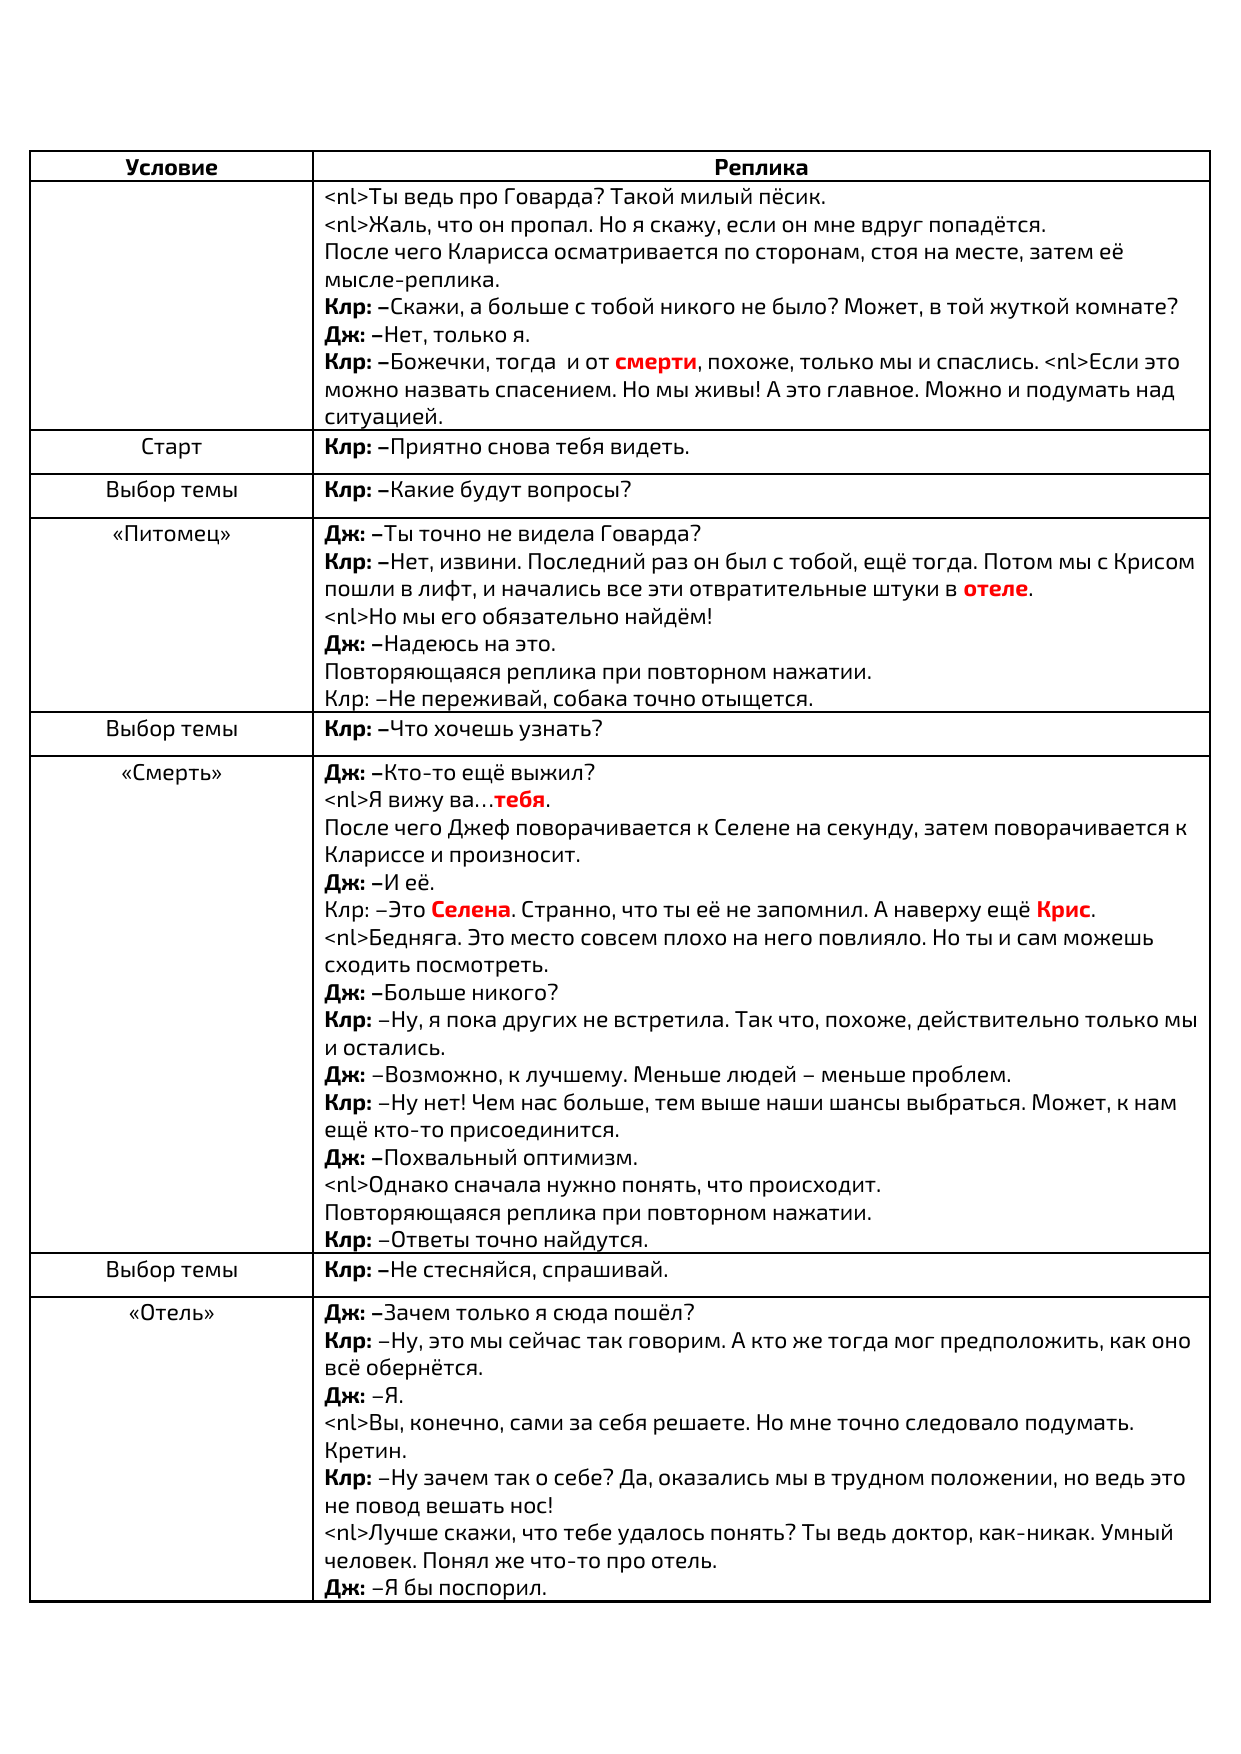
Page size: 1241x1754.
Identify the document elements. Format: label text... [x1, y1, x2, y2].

table_cell Выбор темы [31, 1254, 312, 1296]
table_cell Старт [31, 431, 312, 473]
table_cell Клр: –Не стесняйся, спрашивай. [314, 1254, 1209, 1296]
table_cell «Отель» [31, 1298, 312, 1600]
table_cell Выбор темы [31, 475, 312, 517]
table_cell «Питомец» [31, 519, 312, 711]
table_header Реплика [314, 152, 1209, 179]
table_cell Клр: –Приятно снова тебя видеть. [314, 431, 1209, 473]
table_cell Дж: –Кто-то ещё выжил? <nl>Я вижу ва…тебя. После чего Джеф поворачивается к Селене на секунду, затем поворачивается к Клариссе и произносит. Дж: –И её. Клр: –Это Селена. Странно, что ты её не запомнил. А наверху ещё Крис. <nl>Бедняга. Это место совсем плохо на него повлияло. Но ты и сам можешь сходить посмотреть. Дж: –Больше никого? Клр: –Ну, я пока других не встретила. Так что, похоже, действительно только мы и остались. Дж: –Возможно, к лучшему. Меньше людей – меньше проблем. Клр: –Ну нет! Чем нас больше, тем выше наши шансы выбраться. Может, к нам ещё кто-то присоединится. Дж: –Похвальный оптимизм. <nl>Однако сначала нужно понять, что происходит. Повторяющаяся реплика при повторном нажатии. Клр: –Ответы точно найдутся. [314, 757, 1209, 1252]
table_cell Клр: –Какие будут вопросы? [314, 475, 1209, 517]
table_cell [314, 1298, 1209, 1600]
table_cell «Смерть» [31, 757, 312, 1252]
table_cell Клр: –Что хочешь узнать? [314, 713, 1209, 755]
table_cell Дж: –Ты точно не видела Говарда? Клр: –Нет, извини. Последний раз он был с тобой, ещё тогда. Потом мы с Крисом пошли в лифт, и начались все эти отвратительные штуки в отеле. <nl>Но мы его обязательно найдём! Дж: –Надеюсь на это. Повторяющаяся реплика при повторном нажатии. Клр: –Не переживай, собака точно отыщется. [314, 519, 1209, 711]
table_header Условие [31, 152, 312, 179]
table_cell Выбор темы [31, 713, 312, 755]
